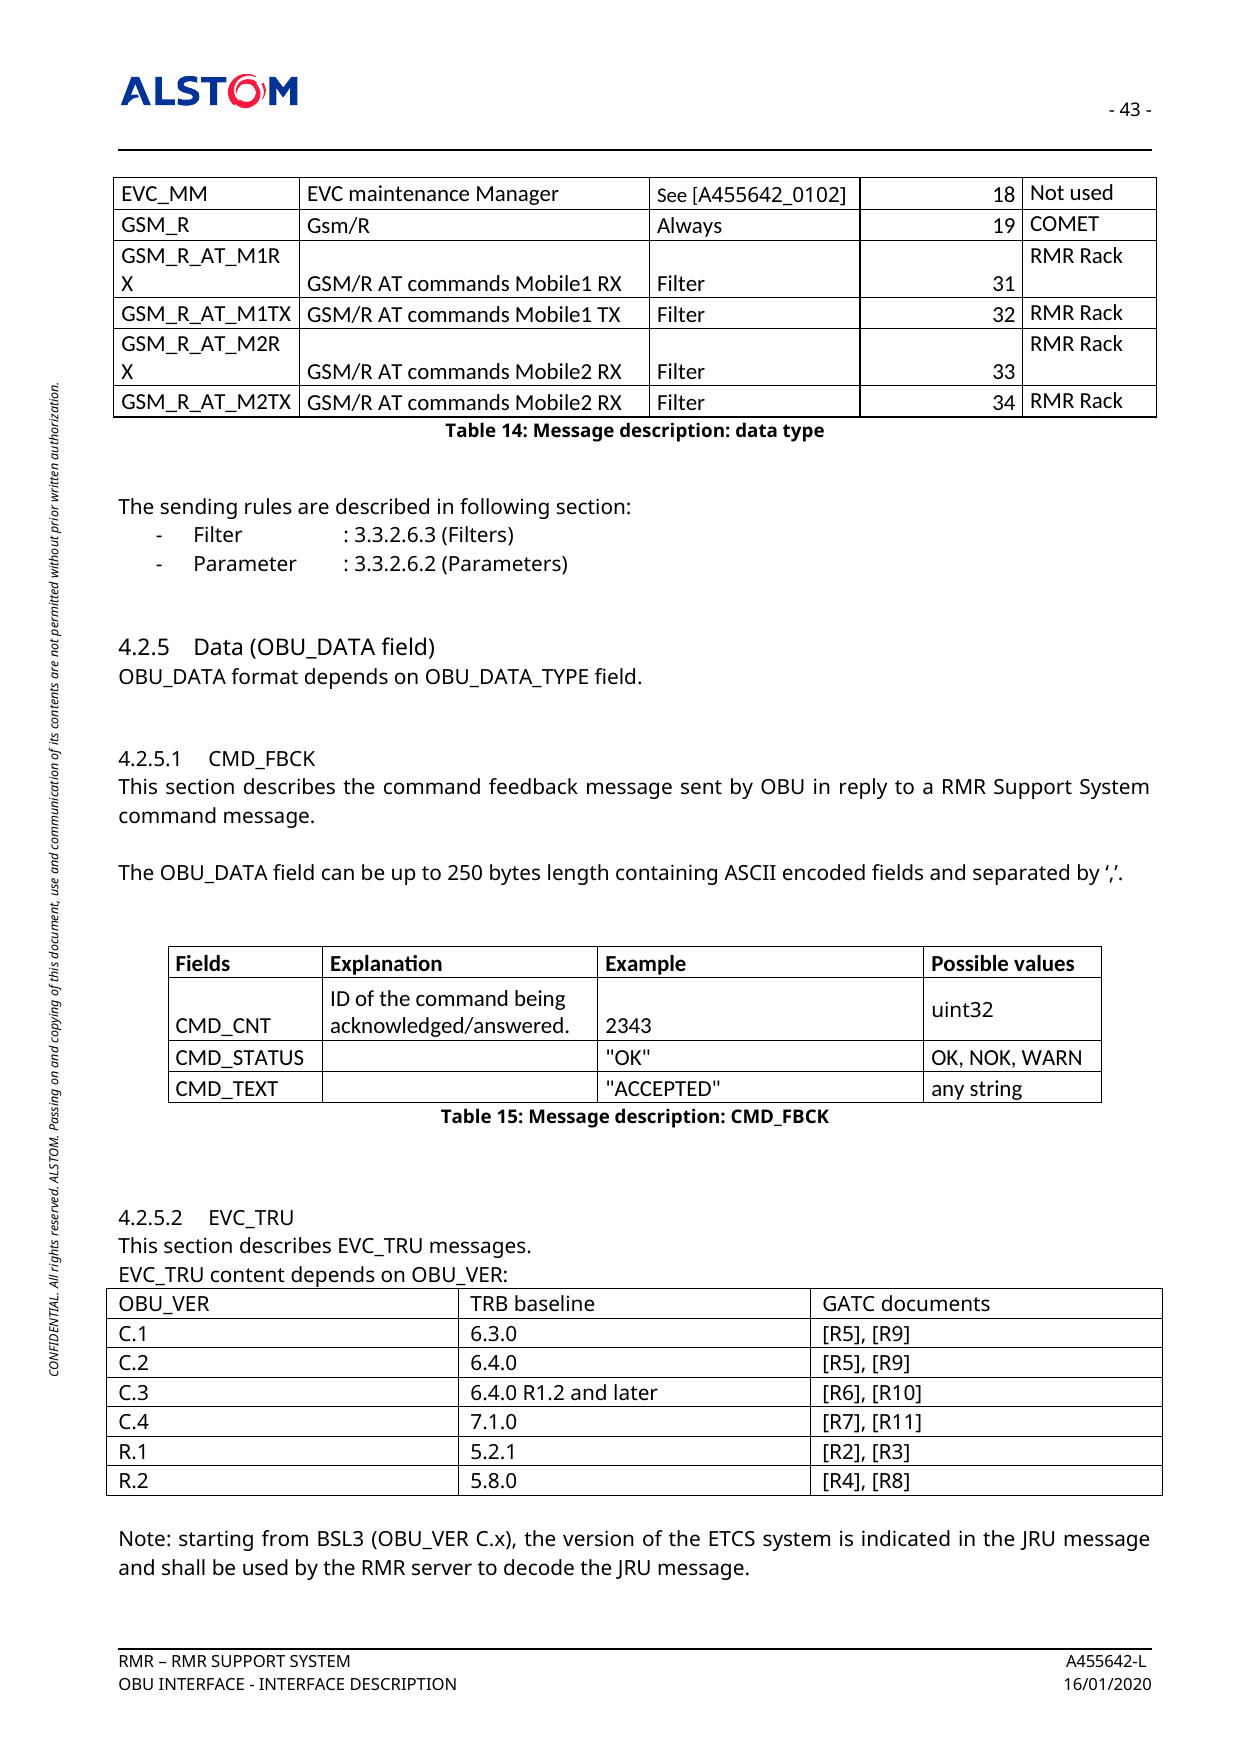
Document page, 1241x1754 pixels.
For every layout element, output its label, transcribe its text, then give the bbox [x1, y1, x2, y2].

table_cell GSM/R AT commands Mobile1 TX [300, 298, 649, 328]
table_cell uint32 [924, 978, 1101, 1040]
table_cell 31 [861, 241, 1022, 297]
table_cell [323, 1041, 597, 1071]
table_cell RMR Rack [1023, 329, 1156, 385]
table_cell 19 [861, 210, 1022, 240]
table_cell EVC maintenance Manager [300, 178, 649, 208]
table_cell GSM_R_AT_M2TX [114, 386, 299, 416]
table_cell [323, 1072, 597, 1102]
table_cell 18 [861, 178, 1022, 208]
text This section describes EVC_TRU messages. [118, 1231, 1152, 1260]
table_cell GSM/R AT commands Mobile1 RX [300, 241, 649, 297]
table_cell CMD_STATUS [169, 1041, 322, 1071]
table_cell See [A455642_0102] [650, 178, 859, 208]
table_header OBU_VER [107, 1289, 458, 1318]
table_cell [R5], [R9] [811, 1319, 1162, 1347]
text EVC_TRU content depends on OBU_VER: [118, 1260, 1152, 1288]
subtitle CMD_FBCK [118, 744, 1152, 772]
table_cell 2343 [598, 978, 923, 1040]
table_cell 6.3.0 [459, 1319, 810, 1347]
text Table 15: Message description: CMD_FBCK [118, 1103, 1152, 1129]
list Parameter : 3.3.2.6.2 (Parameters) [156, 549, 1152, 577]
table_cell [R6], [R10] [811, 1378, 1162, 1406]
table_header Explanation [323, 947, 597, 977]
table_cell 33 [861, 329, 1022, 385]
table_cell [R2], [R3] [811, 1437, 1162, 1465]
table_cell GSM_R_AT_M1RX [114, 241, 299, 297]
text The OBU_DATA field can be up to 250 bytes length containing ASCII encoded fields and separated by ‘,’. [118, 858, 1152, 886]
table_header Fields [169, 947, 322, 977]
table_cell Not used [1023, 178, 1156, 208]
table_cell OK, NOK, WARN [924, 1041, 1101, 1071]
subtitle EVC_TRU [118, 1203, 1152, 1231]
table_cell CMD_CNT [169, 978, 322, 1040]
table_cell GSM/R AT commands Mobile2 RX [300, 386, 649, 416]
text This section describes the command feedback message sent by OBU in reply to a RMR Support System command message. [118, 772, 1152, 829]
table_cell Filter [650, 298, 859, 328]
table_cell CMD_TEXT [169, 1072, 322, 1102]
table_cell RMR Rack [1023, 386, 1156, 416]
table_cell C.3 [107, 1378, 458, 1406]
table_cell RMR Rack [1023, 298, 1156, 328]
table_cell ID of the command being acknowledged/answered. [323, 978, 597, 1040]
table_cell [R4], [R8] [811, 1466, 1162, 1495]
text Table 14: Message description: data type [118, 418, 1152, 443]
table_cell 7.1.0 [459, 1407, 810, 1436]
table_cell [R5], [R9] [811, 1348, 1162, 1377]
table_cell EVC_MM [114, 178, 299, 208]
table_cell C.1 [107, 1319, 458, 1347]
table_cell Filter [650, 241, 859, 297]
table_cell COMET [1023, 210, 1156, 240]
table_cell 6.4.0 R1.2 and later [459, 1378, 810, 1406]
table_header Possible values [924, 947, 1101, 977]
table_cell GSM_R_AT_M2RX [114, 329, 299, 385]
table_cell GSM_R [114, 210, 299, 240]
table_cell 34 [861, 386, 1022, 416]
table_header GATC documents [811, 1289, 1162, 1318]
subtitle Data (OBU_DATA field) [118, 631, 1152, 662]
text The sending rules are described in following section: [118, 492, 1152, 521]
table_cell Always [650, 210, 859, 240]
table_header Example [598, 947, 923, 977]
table_cell C.4 [107, 1407, 458, 1436]
table_cell "OK" [598, 1041, 923, 1071]
table_cell GSM/R AT commands Mobile2 RX [300, 329, 649, 385]
table_cell 32 [861, 298, 1022, 328]
table_cell C.2 [107, 1348, 458, 1377]
table_cell 5.8.0 [459, 1466, 810, 1495]
table_cell 5.2.1 [459, 1437, 810, 1465]
table_header TRB baseline [459, 1289, 810, 1318]
table_cell 6.4.0 [459, 1348, 810, 1377]
text OBU_DATA format depends on OBU_DATA_TYPE field. [118, 662, 1152, 691]
list Filter : 3.3.2.6.3 (Filters) [156, 521, 1152, 549]
table_cell any string [924, 1072, 1101, 1102]
table_cell Filter [650, 329, 859, 385]
table_cell Filter [650, 386, 859, 416]
table_cell Gsm/R [300, 210, 649, 240]
table_cell R.1 [107, 1437, 458, 1465]
table_cell GSM_R_AT_M1TX [114, 298, 299, 328]
text Note: starting from BSL3 (OBU_VER C.x), the version of the ETCS system is indicated in the JRU message and shall be used by the RMR server to decode the JRU message. [118, 1524, 1152, 1581]
table_cell "ACCEPTED" [598, 1072, 923, 1102]
table_cell RMR Rack [1023, 241, 1156, 297]
table_cell [R7], [R11] [811, 1407, 1162, 1436]
table_cell R.2 [107, 1466, 458, 1495]
